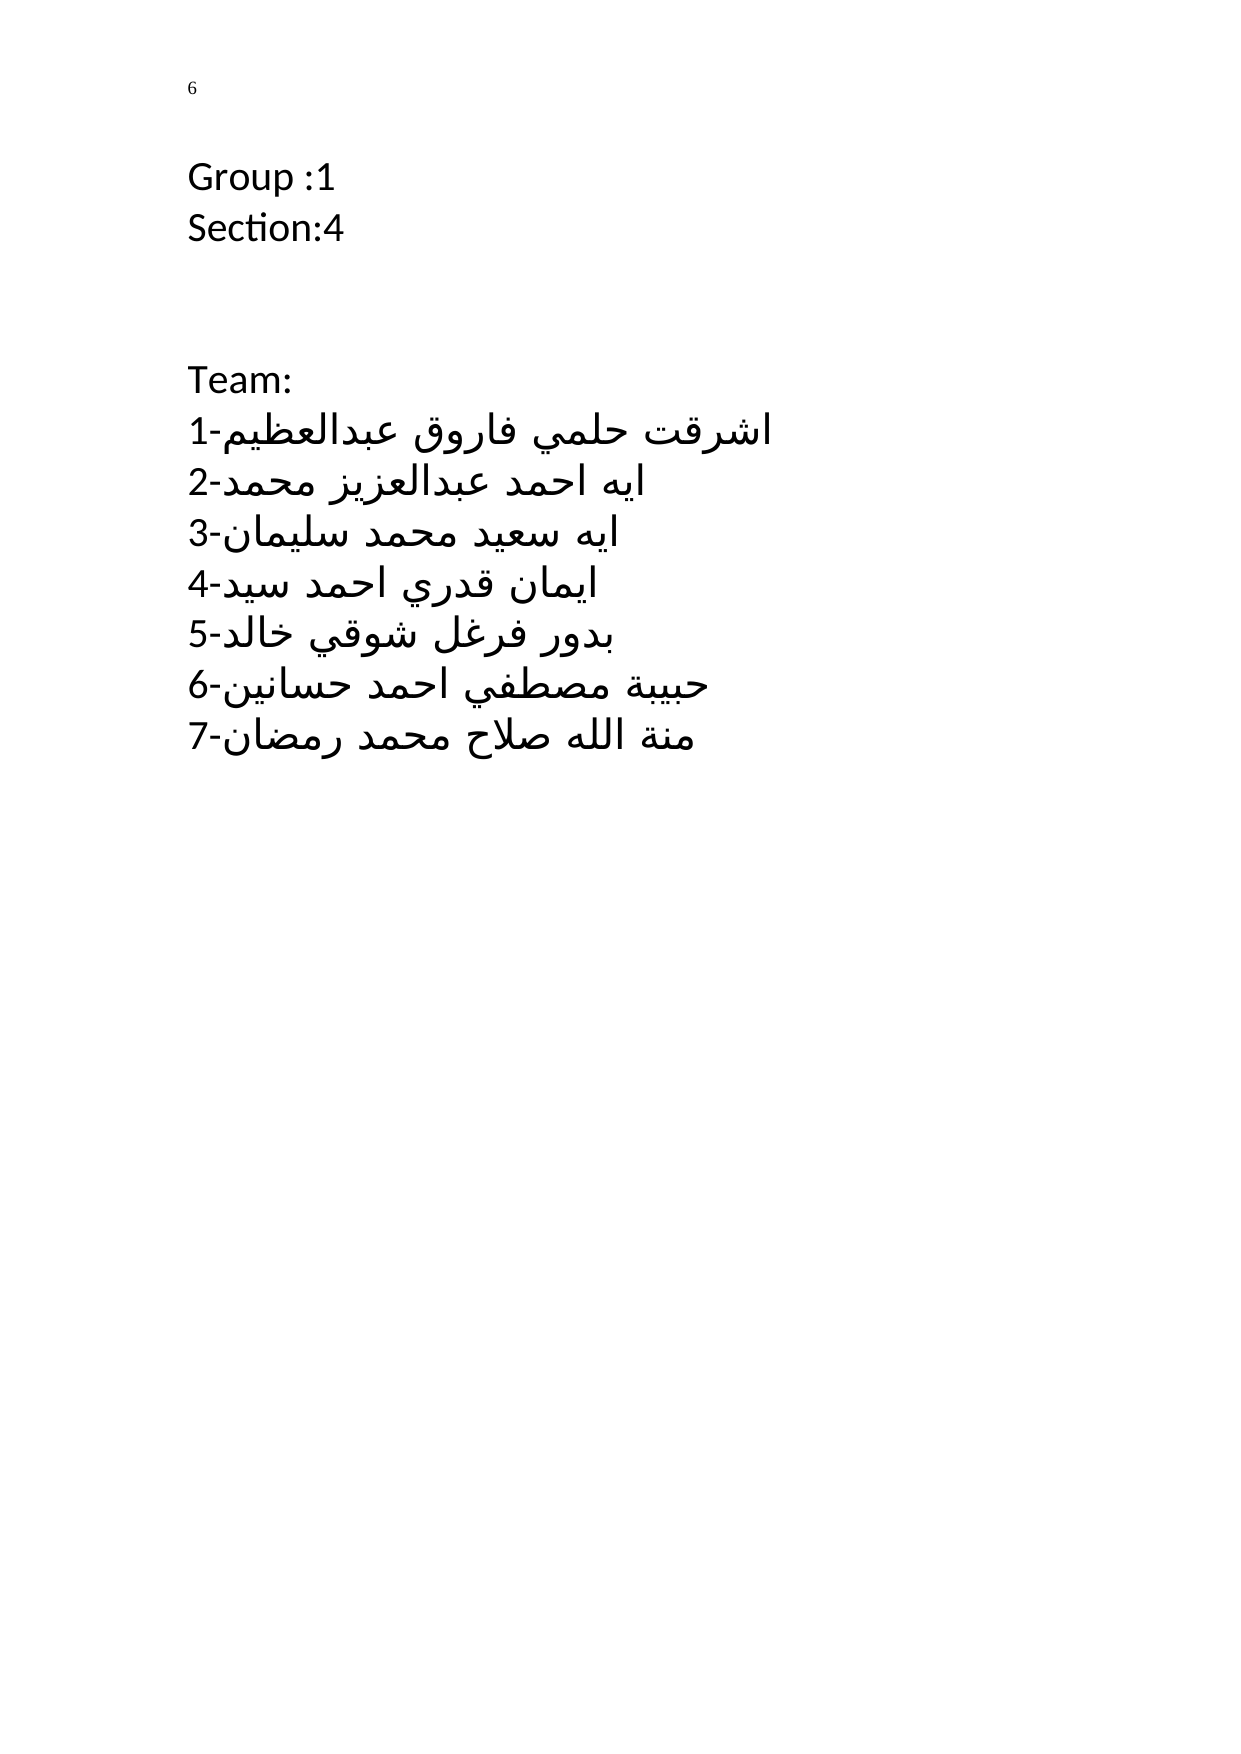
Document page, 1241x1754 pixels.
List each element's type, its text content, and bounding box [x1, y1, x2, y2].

list ايه سعيد محمد سليمان [187, 506, 1053, 557]
list ايه احمد عبدالعزيز محمد [187, 455, 1053, 506]
list Section:4 [187, 201, 1053, 252]
list ايمان قدري احمد سيد [187, 557, 1053, 607]
list حبيبة مصطفي احمد حسانين [187, 658, 1053, 709]
list بدور فرغل شوقي خالد [187, 607, 1053, 658]
list منة الله صلاح محمد رمضان [187, 709, 1053, 760]
text Team: [187, 353, 1053, 404]
list اشرقت حلمي فاروق عبدالعظيم [187, 404, 1053, 455]
list Group :1 [187, 150, 1053, 201]
